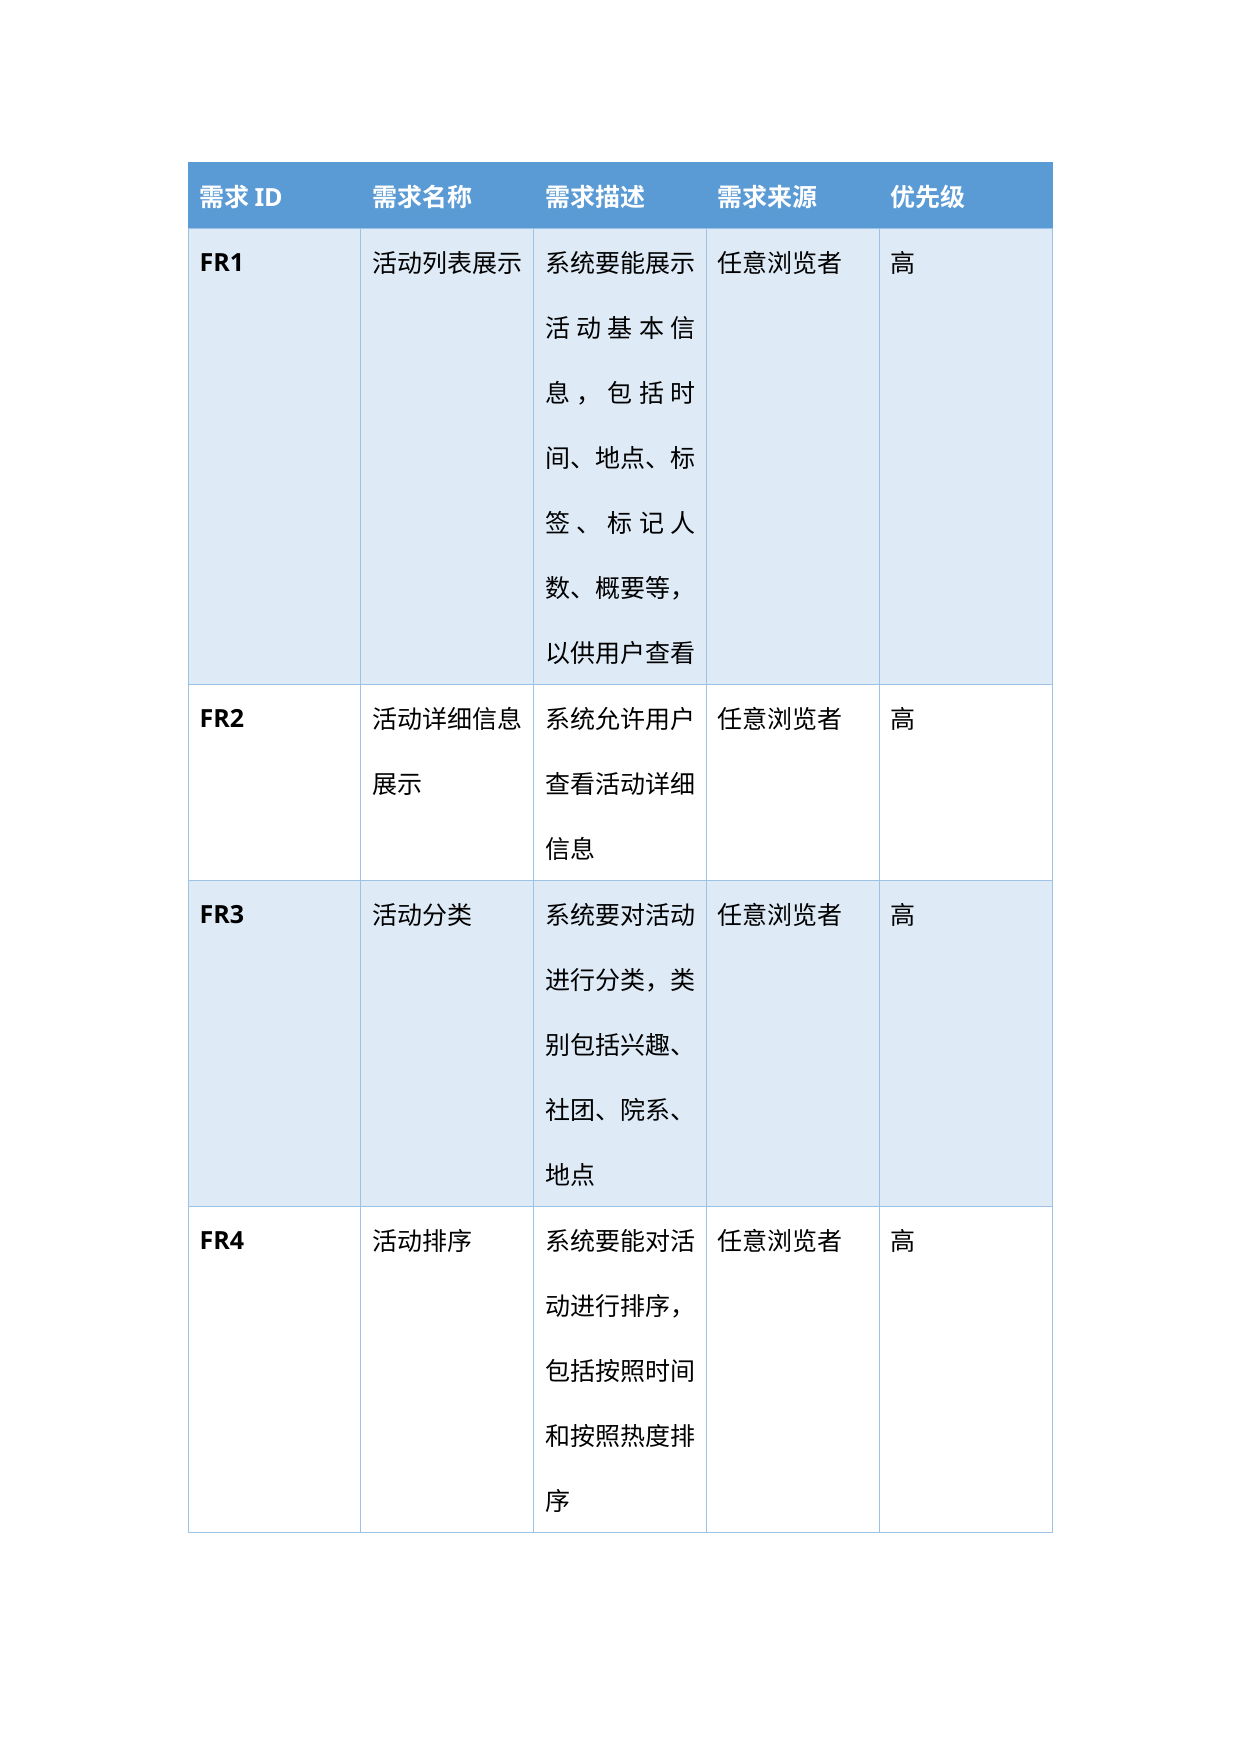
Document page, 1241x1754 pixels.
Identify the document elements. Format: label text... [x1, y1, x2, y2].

table_cell 任意浏览者 [707, 229, 879, 684]
table_cell 系统要对活动进行分类，类别包括兴趣、社团、院系、地点 [534, 881, 706, 1206]
table_header 优先级 [880, 163, 1052, 228]
table_cell 系统要能对活动进行排序，包括按照时间和按照热度排序 [534, 1207, 706, 1532]
table_cell 高 [880, 229, 1052, 684]
table_cell 活动详细信息展示 [361, 685, 533, 880]
table_cell 任意浏览者 [707, 685, 879, 880]
table_cell 活动列表展示 [361, 229, 533, 684]
table_header 需求名称 [361, 163, 533, 228]
table_cell 活动排序 [361, 1207, 533, 1532]
table_header 需求来源 [707, 163, 879, 228]
table_cell 活动分类 [361, 881, 533, 1206]
table_cell 系统要能展示活动基本信息，包括时间、地点、标签、标记人数、概要等，以供用户查看 [534, 229, 706, 684]
table_cell FR1 [189, 229, 360, 684]
table_cell FR3 [189, 881, 360, 1206]
table_cell 系统允许用户查看活动详细信息 [534, 685, 706, 880]
table_cell 任意浏览者 [707, 881, 879, 1206]
table_header 需求ID [189, 163, 360, 228]
table_header 需求描述 [534, 163, 706, 228]
table_cell FR4 [189, 1207, 360, 1532]
table_cell 任意浏览者 [707, 1207, 879, 1532]
table_cell 高 [880, 1207, 1052, 1532]
table_cell 高 [880, 881, 1052, 1206]
table_cell FR2 [189, 685, 360, 880]
table_cell 高 [880, 685, 1052, 880]
